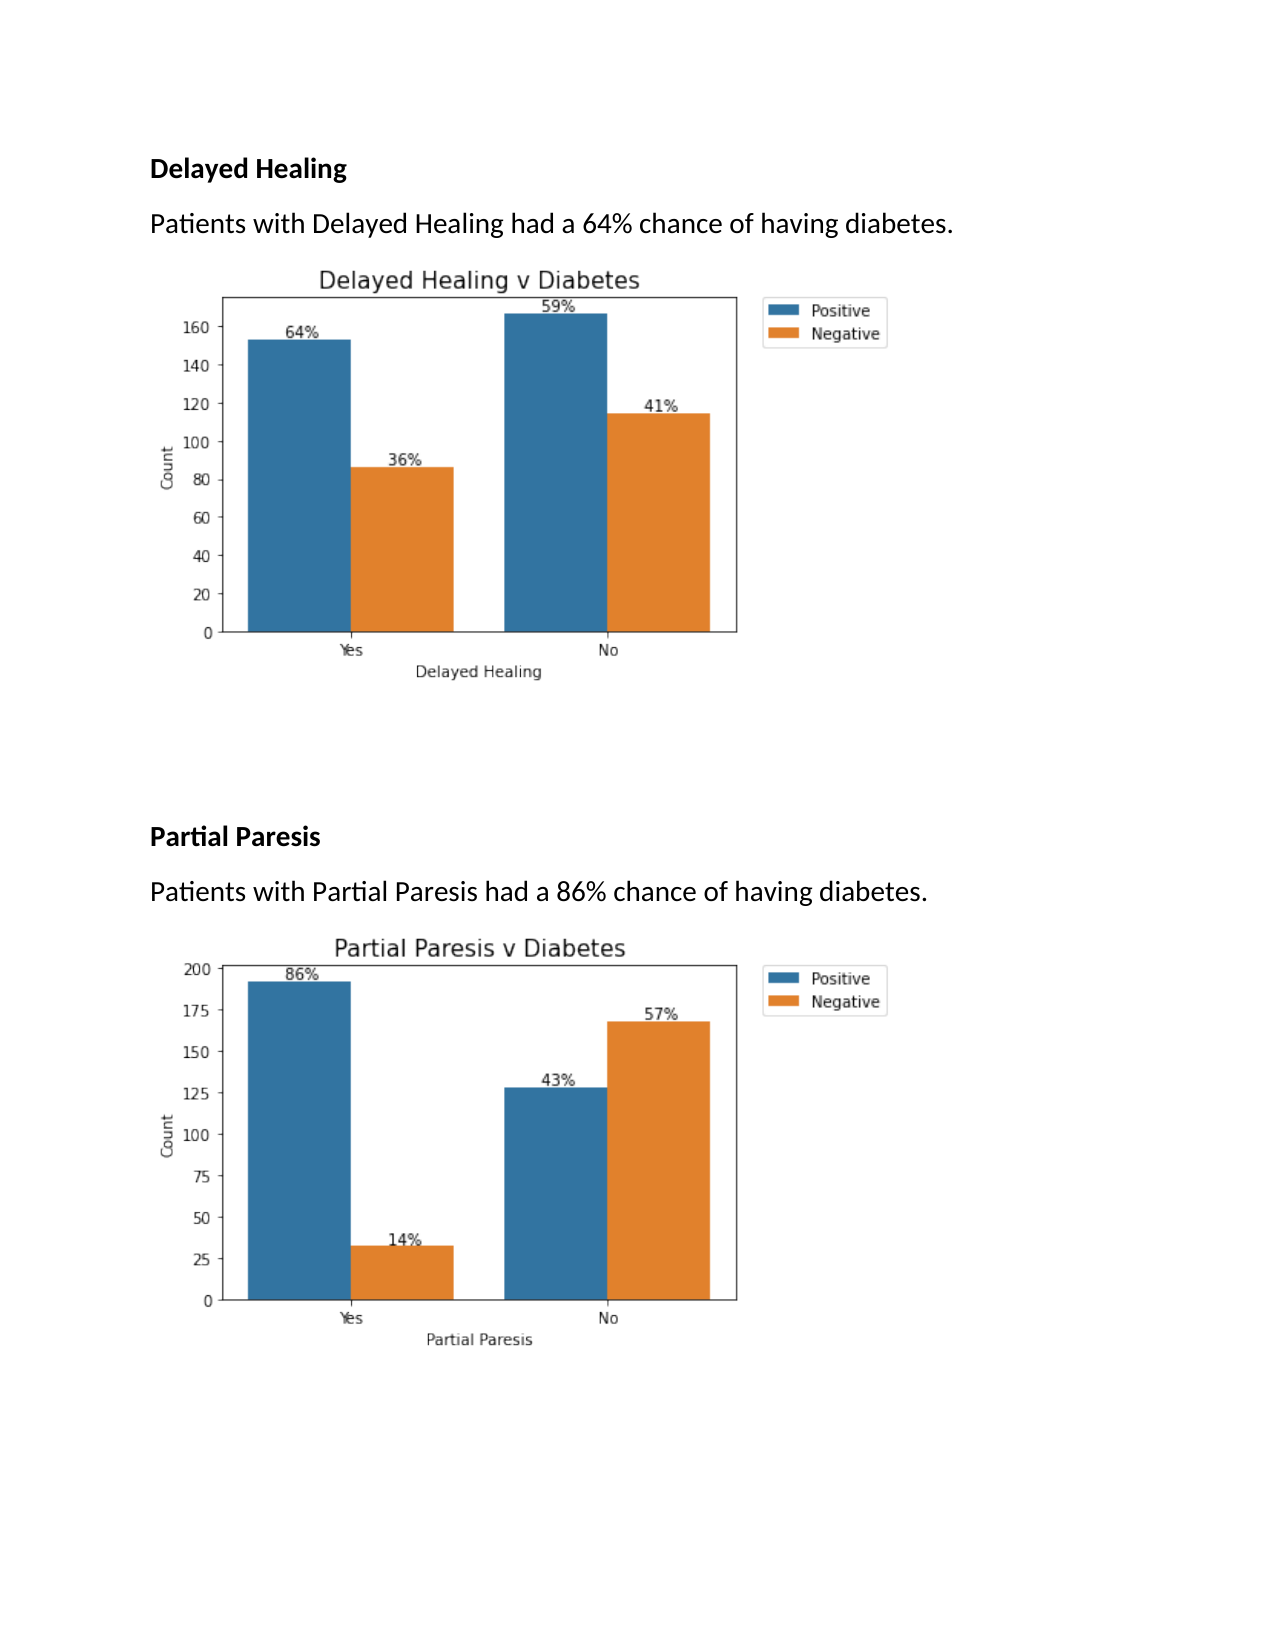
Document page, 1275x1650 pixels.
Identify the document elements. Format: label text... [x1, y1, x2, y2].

text Delayed Healing [150, 150, 1125, 186]
text Patients with Delayed Healing had a 64% chance of having diabetes. [150, 205, 1125, 241]
text Patients with Partial Paresis had a 86% chance of having diabetes. [150, 873, 1125, 909]
picture [150, 928, 896, 1358]
picture [150, 260, 896, 690]
text Partial Paresis [150, 818, 1125, 854]
